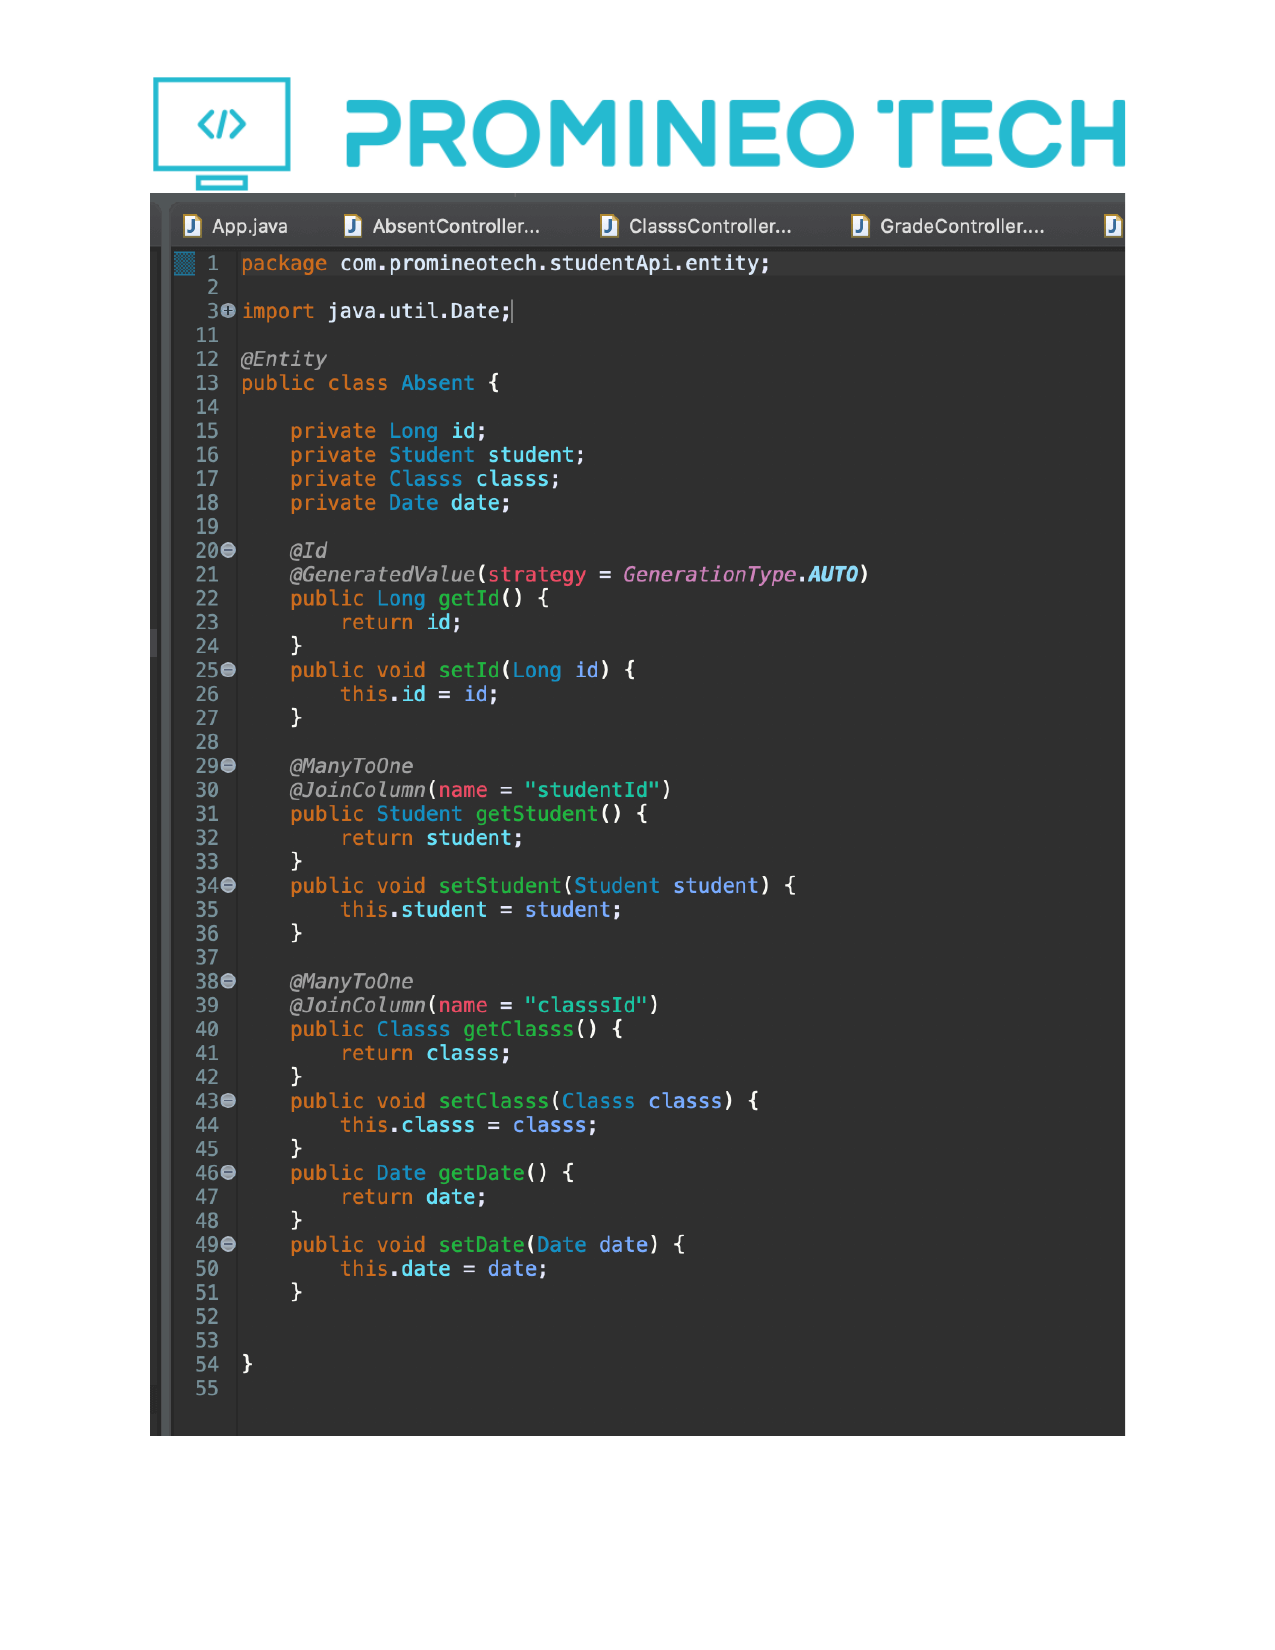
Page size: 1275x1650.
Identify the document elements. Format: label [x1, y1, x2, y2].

picture [150, 75, 1125, 1436]
